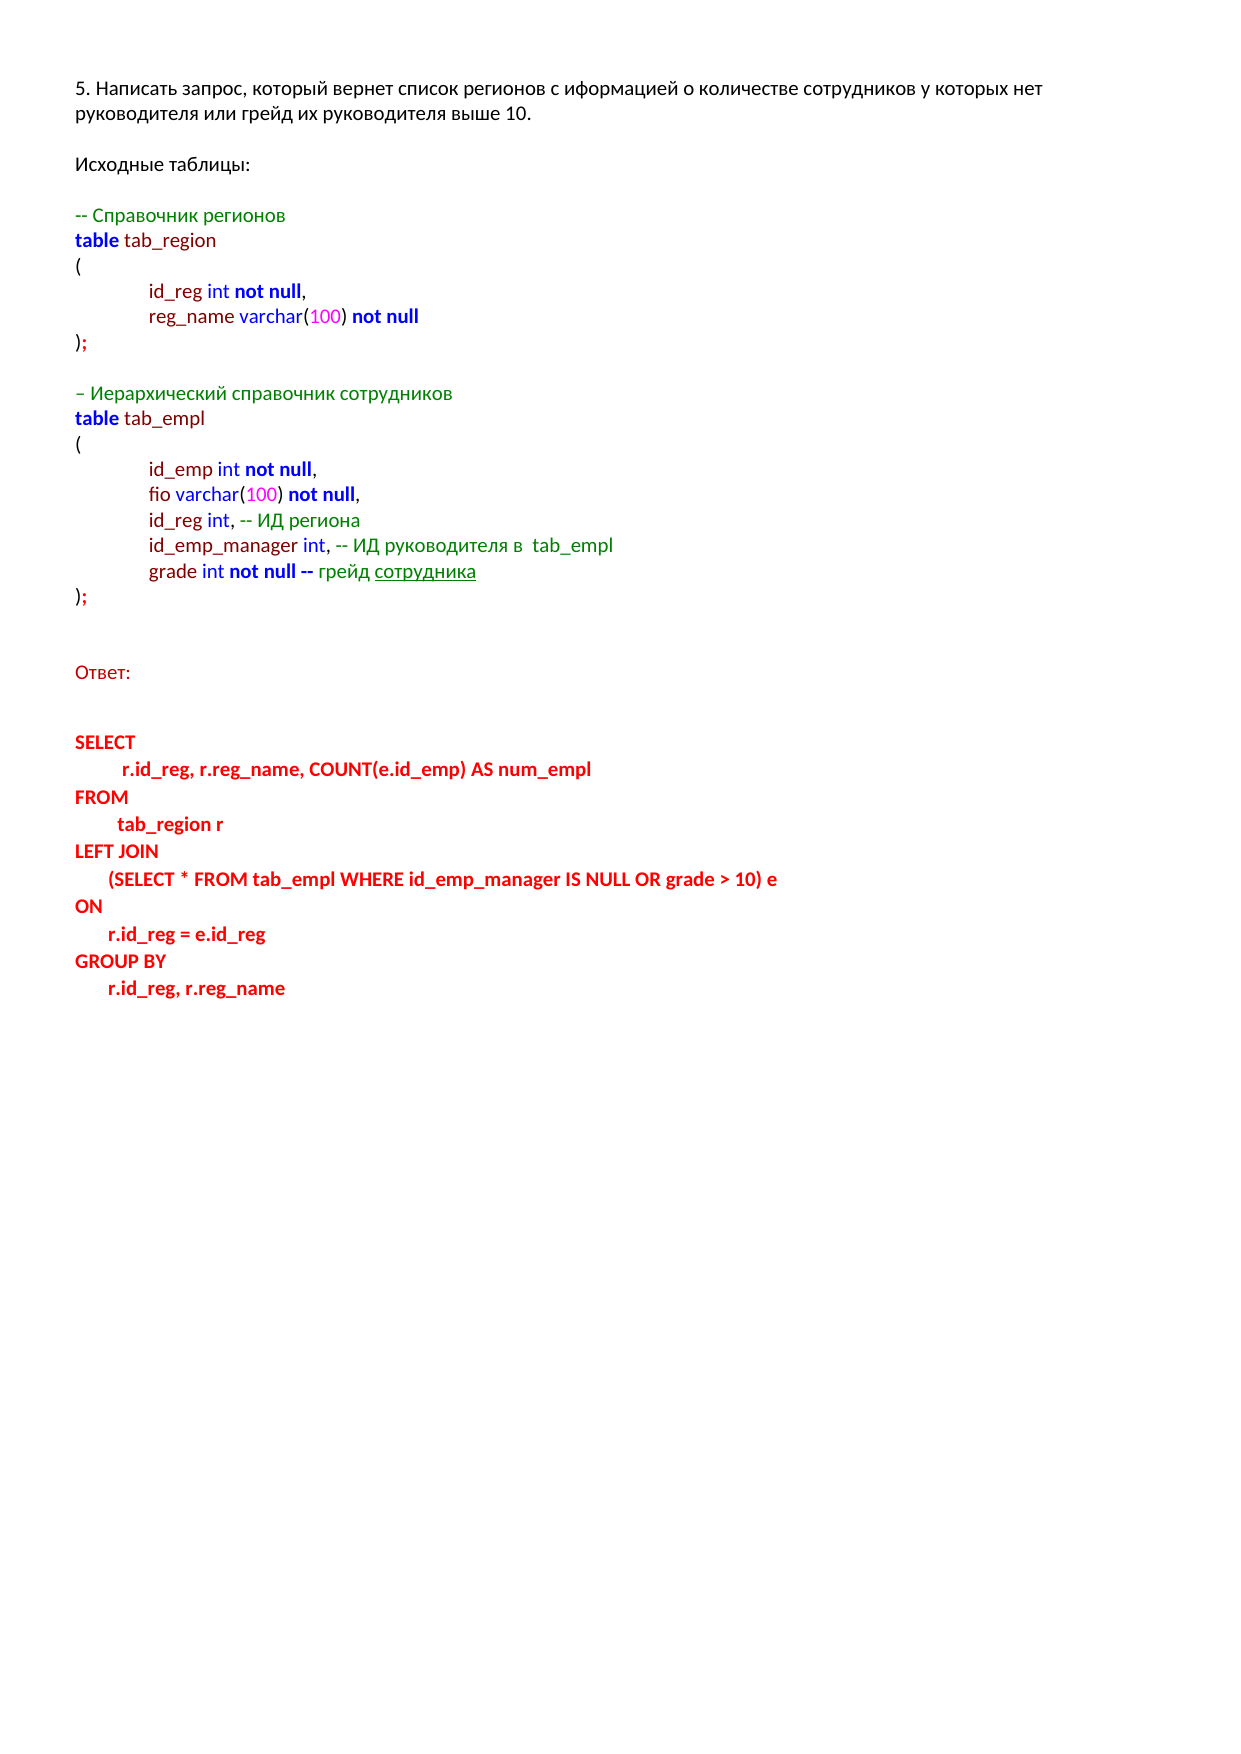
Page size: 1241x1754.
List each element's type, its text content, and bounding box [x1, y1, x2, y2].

text ); [75, 329, 1165, 354]
text -- Справочник регионов [75, 202, 1165, 227]
text grade int not null -- грейд сотрудника [75, 558, 1165, 583]
text – Иерархический справочник сотрудников [75, 380, 1165, 405]
text table tab_empl [75, 405, 1165, 431]
text id_reg int not null, [75, 278, 1165, 304]
text ( [75, 253, 1165, 278]
text Исходные таблицы: [75, 151, 1165, 177]
text fio varchar(100) not null, [75, 482, 1165, 507]
text ); [75, 583, 1165, 609]
text table tab_region [75, 227, 1165, 253]
text ( [75, 431, 1165, 456]
text SELECT r.id_reg, r.reg_name, COUNT(e.id_emp) AS num_empl FROM tab_region r LEFT JOIN (SELECT * FROM tab_empl WHERE id_emp_manager IS NULL OR grade > 10) e ON r.id_reg = e.id_reg GROUP BY r.id_reg, r.reg_name [75, 729, 1165, 1001]
text Ответ: [75, 659, 1165, 685]
text id_emp_manager int, -- ИД руководителя в tab_empl [75, 532, 1165, 558]
text 5. Написать запрос, который вернет список регионов с иформацией о количестве сотрудников у которых нет руководителя или грeйд их руководителя выше 10. [75, 75, 1165, 126]
text id_emp int not null, [75, 456, 1165, 482]
text id_reg int, -- ИД региона [75, 507, 1165, 532]
text reg_name varchar(100) not null [75, 304, 1165, 329]
